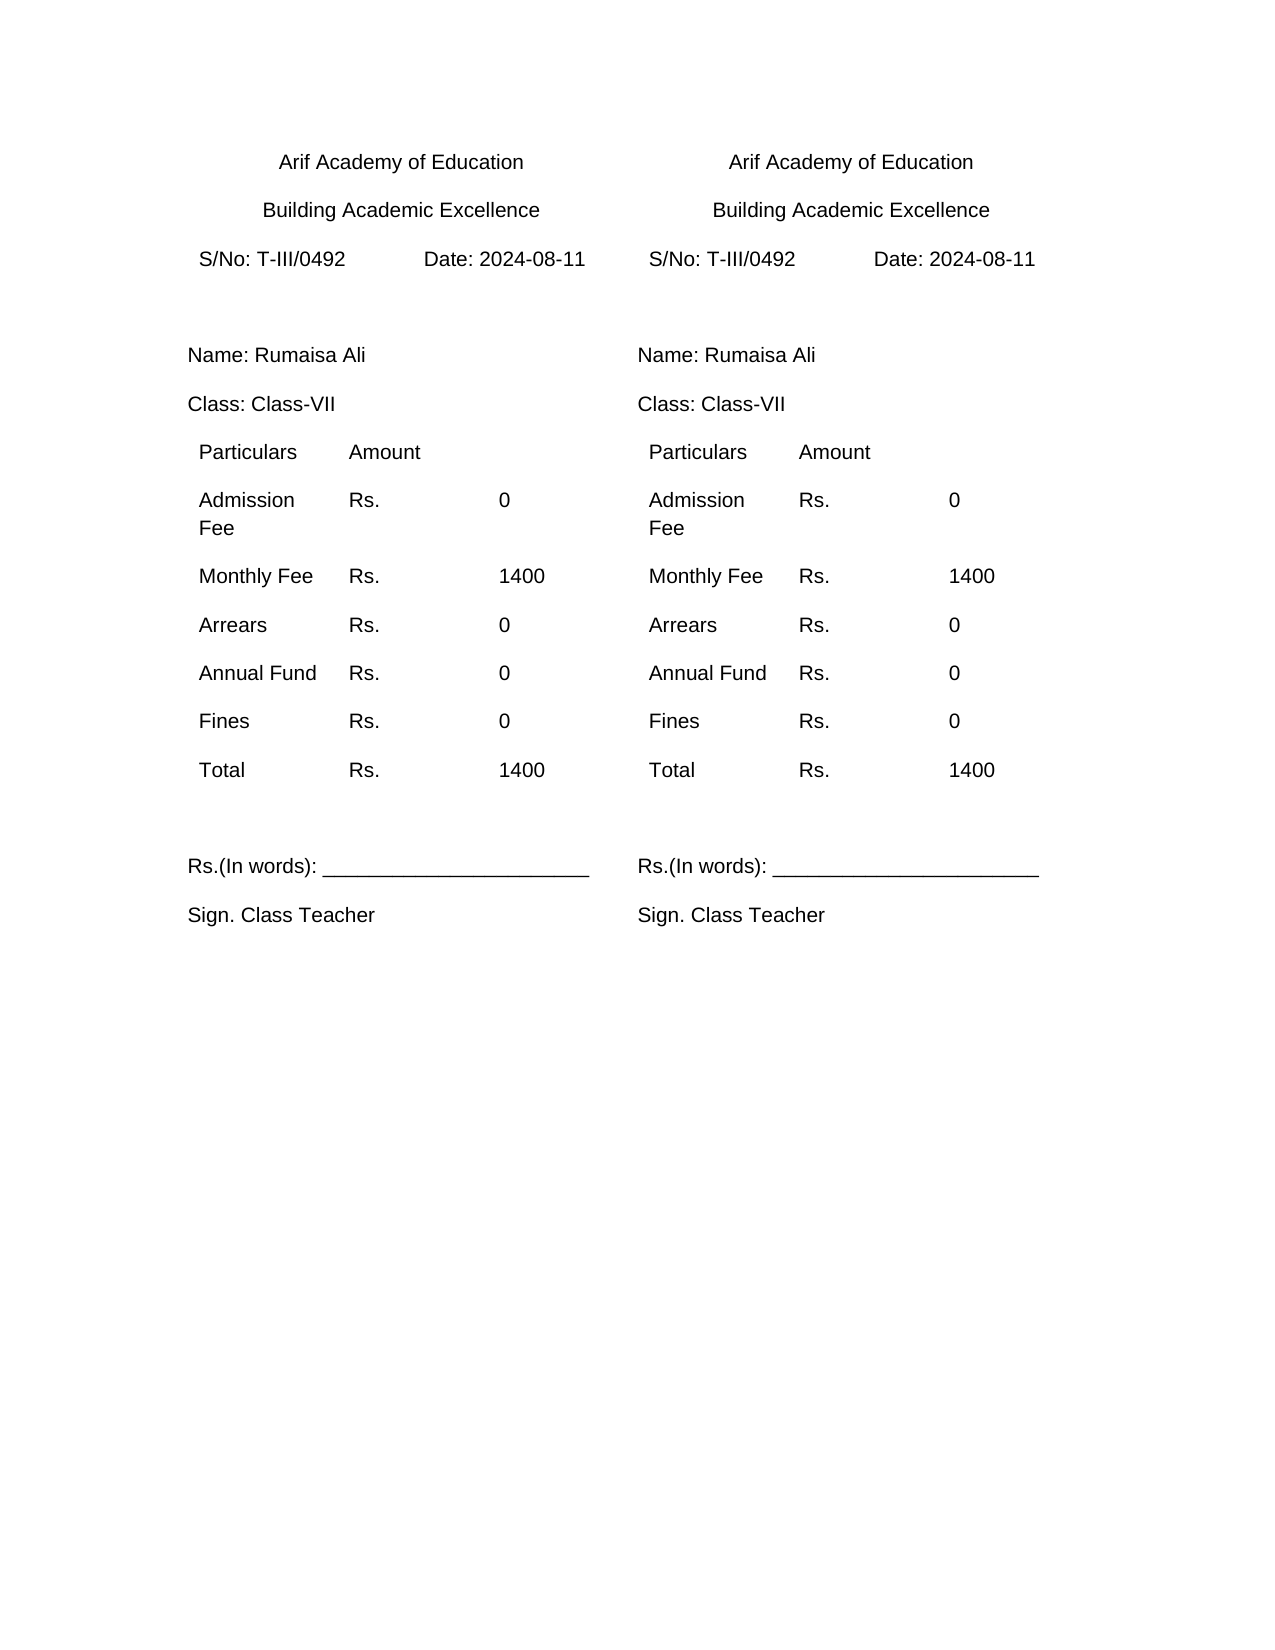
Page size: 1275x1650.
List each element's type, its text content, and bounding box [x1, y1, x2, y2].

table_header Arif Academy of Education Building Academic Excellence Name: Rumaisa Ali Class: Class-VII Rs.(In words): _______________________ Sign. Class Teacher [176, 150, 626, 951]
table_header Arif Academy of Education Building Academic Excellence Name: Rumaisa Ali Class: Class-VII Rs.(In words): _______________________ Sign. Class Teacher [626, 150, 1076, 951]
